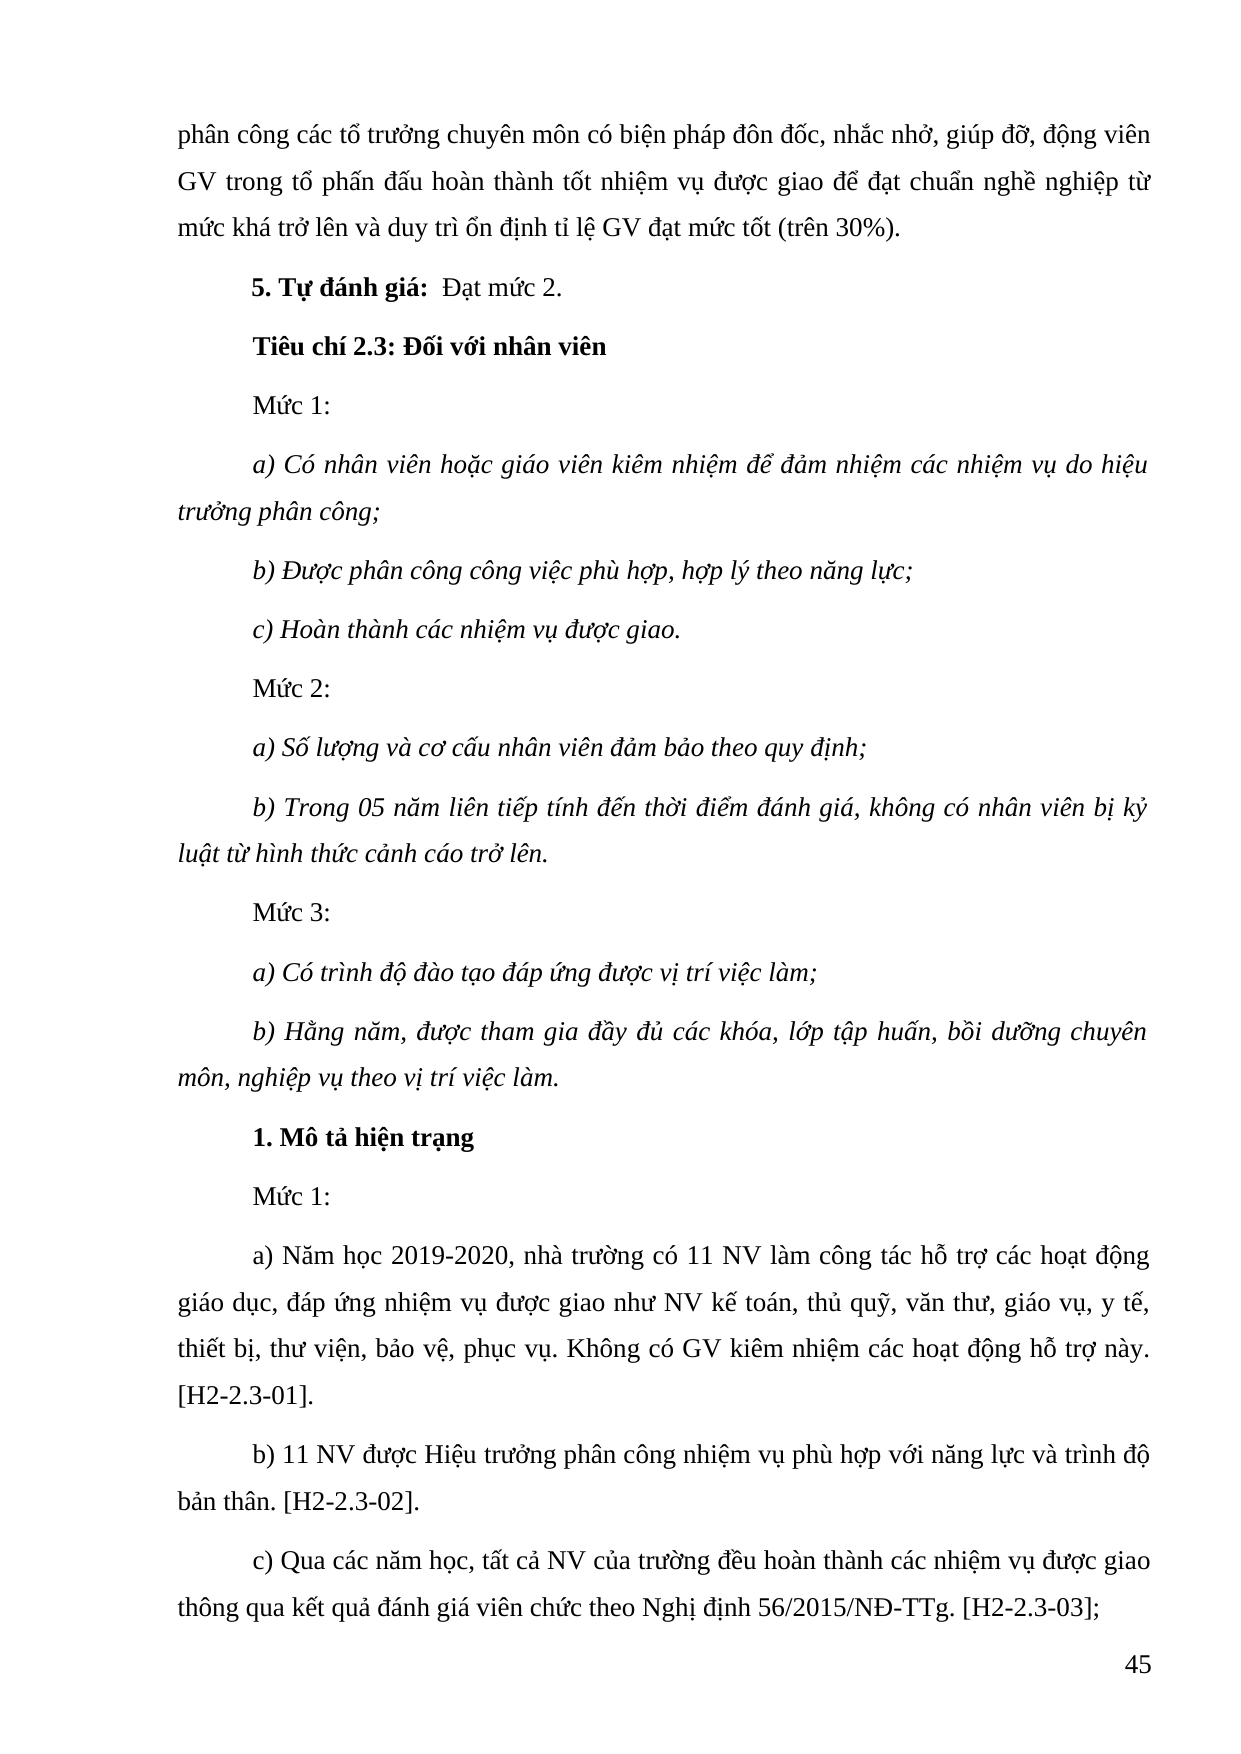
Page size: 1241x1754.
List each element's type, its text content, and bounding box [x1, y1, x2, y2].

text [177, 118, 1152, 243]
text a) Số lượng và cơ cấu nhân viên đảm bảo theo quy định; [177, 731, 1152, 763]
text Mức 2: [177, 672, 1152, 703]
text Mức 1: [177, 389, 1152, 420]
text 5. Tự đánh giá: Đạt mức 2. [177, 271, 1152, 302]
text a) Năm học 2019-2020, nhà trường có 11 NV làm công tác hỗ trợ các hoạt động giáo dục, đáp ứng nhiệm vụ được giao như NV kế toán, thủ quỹ, văn thư, giáo vụ, y tế, thiết bị, thư viện, bảo vệ, phục vụ. Không có GV kiêm nhiệm các hoạt động hỗ trợ này. [H2-2.3-01]. [177, 1239, 1152, 1410]
text b) Trong 05 năm liên tiếp tính đến thời điểm đánh giá, không có nhân viên bị kỷ luật từ hình thức cảnh cáo trở lên. [177, 791, 1152, 868]
text a) Có nhân viên hoặc giáo viên kiêm nhiệm để đảm nhiệm các nhiệm vụ do hiệu trưởng phân công; [177, 448, 1152, 526]
text b) 11 NV được Hiệu trưởng phân công nhiệm vụ phù hợp với năng lực và trình độ bản thân. [H2-2.3-02]. [177, 1438, 1152, 1516]
text c) Qua các năm học, tất cả NV của trường đều hoàn thành các nhiệm vụ được giao thông qua kết quả đánh giá viên chức theo Nghị định 56/2015/NĐ-TTg. [H2-2.3-03]; [177, 1544, 1152, 1622]
text Mức 1: [177, 1180, 1152, 1211]
text Tiêu chí 2.3: Đối với nhân viên [177, 330, 1152, 361]
text b) Hằng năm, được tham gia đầy đủ các khóa, lớp tập huấn, bồi dưỡng chuyên môn, nghiệp vụ theo vị trí việc làm. [177, 1015, 1152, 1093]
text b) Được phân công công việc phù hợp, hợp lý theo năng lực; [177, 554, 1152, 585]
text 1. Mô tả hiện trạng [177, 1121, 1152, 1152]
text Mức 3: [177, 896, 1152, 928]
text c) Hoàn thành các nhiệm vụ được giao. [177, 613, 1152, 644]
text a) Có trình độ đào tạo đáp ứng được vị trí việc làm; [177, 956, 1152, 987]
